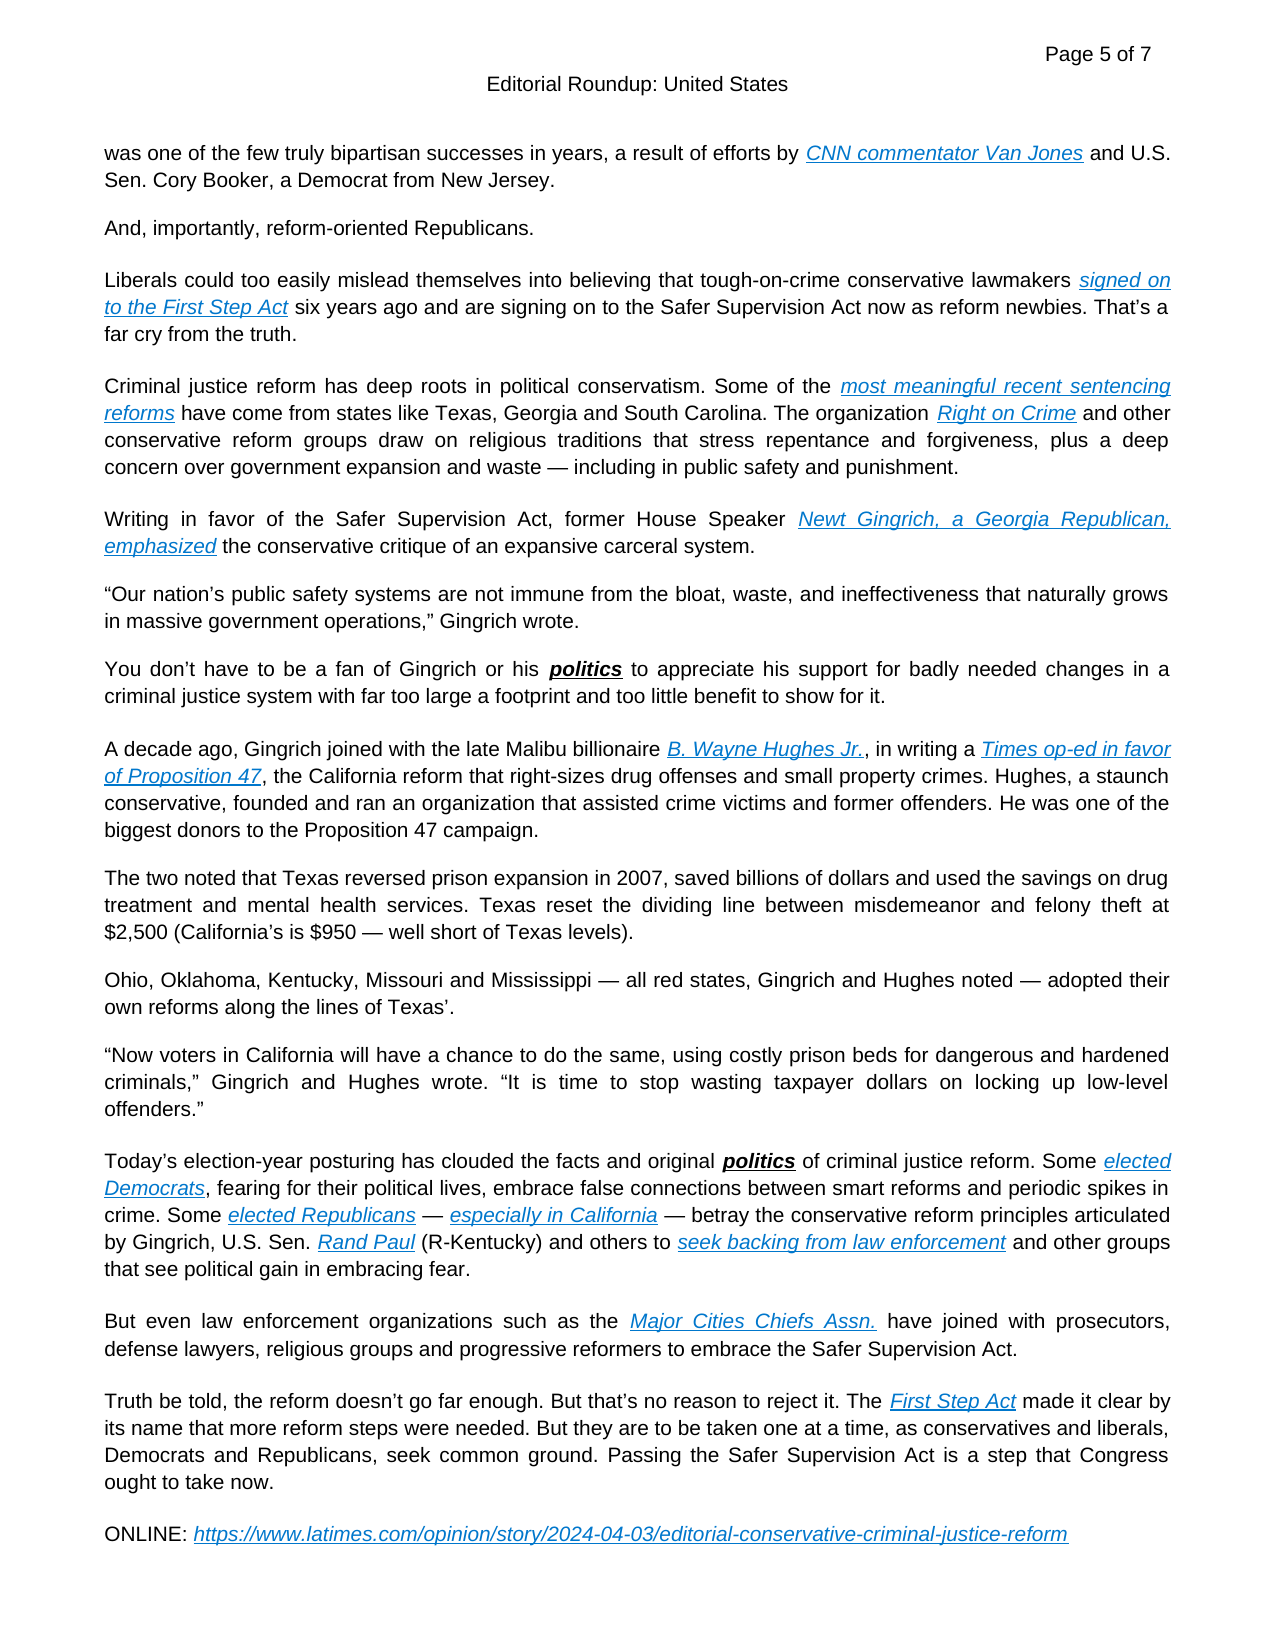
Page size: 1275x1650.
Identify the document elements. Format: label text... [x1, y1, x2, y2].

text Truth be told, the reform doesn’t go far enough. But that’s no reason to reject it. The First Step Act made it clear by its name that more reform steps were needed. But they are to be taken one at a time, as conservatives and liberals, Democrats and Republicans, seek common ground. Passing the Safer Supervision Act is a step that Congress ought to take now. [104, 1385, 1171, 1494]
text ONLINE: https://www.latimes.com/opinion/story/2024-04-03/editorial-conservative-criminal-justice-reform [104, 1519, 1171, 1546]
text The two noted that Texas reversed prison expansion in 2007, saved billions of dollars and used the savings on drug treatment and mental health services. Texas reset the dividing line between misdemeanor and felony theft at $2,500 (California’s is $950 — well short of Texas levels). [104, 862, 1171, 944]
text And, importantly, reform-oriented Republicans. [104, 212, 1171, 239]
text Criminal justice reform has deep roots in political conservatism. Some of the most meaningful recent sentencing reforms have come from states like Texas, Georgia and South Carolina. The organization Right on Crime and other conservative reform groups draw on religious traditions that stress repentance and forgiveness, plus a deep concern over government expansion and waste — including in public safety and punishment. [104, 371, 1171, 479]
text A decade ago, Gingrich joined with the late Malibu billionaire B. Wayne Hughes Jr., in writing a Times op-ed in favor of Proposition 47, the California reform that right-sizes drug offenses and small property crimes. Hughes, a staunch conservative, founded and ran an organization that assisted crime victims and former offenders. He was one of the biggest donors to the Proposition 47 campaign. [104, 733, 1171, 842]
text Ohio, Oklahoma, Kentucky, Missouri and Mississippi — all red states, Gingrich and Hughes noted — adopted their own reforms along the lines of Texas’. [104, 964, 1171, 1019]
text But even law enforcement organizations such as the Major Cities Chiefs Assn. have joined with prosecutors, defense lawyers, religious groups and progressive reformers to embrace the Safer Supervision Act. [104, 1306, 1171, 1360]
text Liberals could too easily mislead themselves into believing that tough-on-crime conservative lawmakers signed on to the First Step Act six years ago and are signing on to the Safer Supervision Act now as reform newbies. That’s a far cry from the truth. [104, 264, 1171, 346]
text Writing in favor of the Safer Supervision Act, former House Speaker Newt Gingrich, a Georgia Republican, emphasized the conservative critique of an expansive carceral system. [104, 504, 1171, 558]
text You don’t have to be a fan of Gingrich or his politics to appreciate his support for badly needed changes in a criminal justice system with far too large a footprint and too little benefit to show for it. [104, 654, 1171, 708]
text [104, 137, 1171, 192]
text “Our nation’s public safety systems are not immune from the bloat, waste, and ineffectiveness that naturally grows in massive government operations,” Gingrich wrote. [104, 579, 1171, 633]
text “Now voters in California will have a chance to do the same, using costly prison beds for dangerous and hardened criminals,” Gingrich and Hughes wrote. “It is time to stop wasting taxpayer dollars on locking up low-level offenders.” [104, 1039, 1171, 1121]
text Today’s election-year posturing has clouded the facts and original politics of criminal justice reform. Some elected Democrats, fearing for their political lives, embrace false connections between smart reforms and periodic spikes in crime. Some elected Republicans — especially in California — betray the conservative reform principles articulated by Gingrich, U.S. Sen. Rand Paul (R-Kentucky) and others to seek backing from law enforcement and other groups that see political gain in embracing fear. [104, 1146, 1171, 1281]
